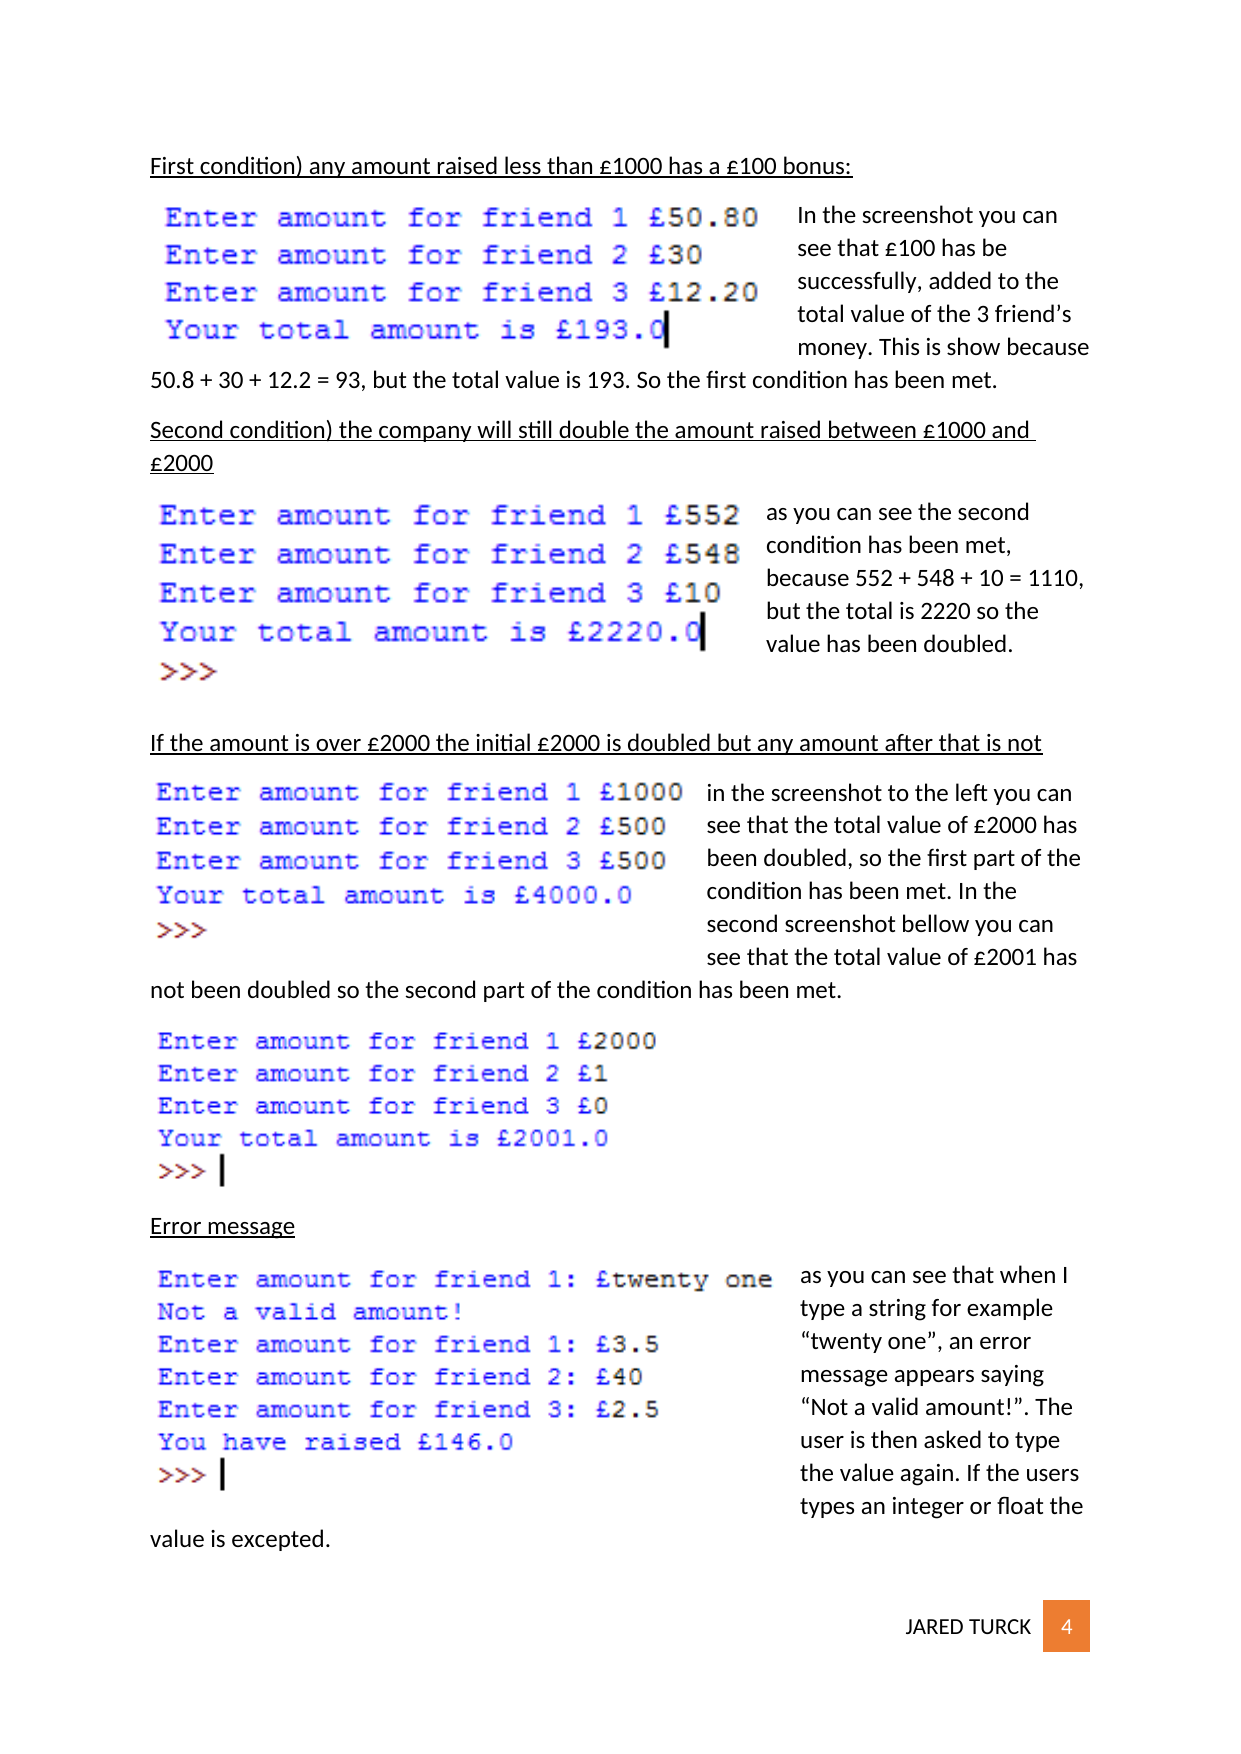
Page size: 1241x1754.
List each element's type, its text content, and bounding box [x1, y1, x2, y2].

text as you can see that when I type a string for example “twenty one”, an error message appears saying “Not a valid amount!”. The user is then asked to type the value again. If the users types an integer or float the value is excepted. [150, 1259, 1090, 1553]
text as you can see the second condition has been met, because 552 + 548 + 10 = 1110, but the total is 2220 so the value has been doubled. [747, 496, 1090, 658]
text in the screenshot to the left you can see that the total value of £2000 has been doubled, so the first part of the condition has been met. In the second screenshot bellow you can see that the total value of £2001 has not been doubled so the second part of the condition has been met. [150, 777, 1090, 1005]
text Second condition) the company will still double the amount raised between £1000 and £2000 [150, 414, 1090, 477]
text First condition) any amount raised less than £1000 has a £100 bonus: [150, 150, 1090, 181]
text If the amount is over £2000 the initial £2000 is doubled but any amount after that is not [150, 727, 1090, 758]
text Error message [150, 1210, 1090, 1240]
text In the screenshot you can see that £100 has be successfully, added to the total value of the 3 friend’s money. This is show because 50.8 + 30 + 12.2 = 93, but the total value is 193. So the first condition has been met. [150, 199, 1090, 395]
